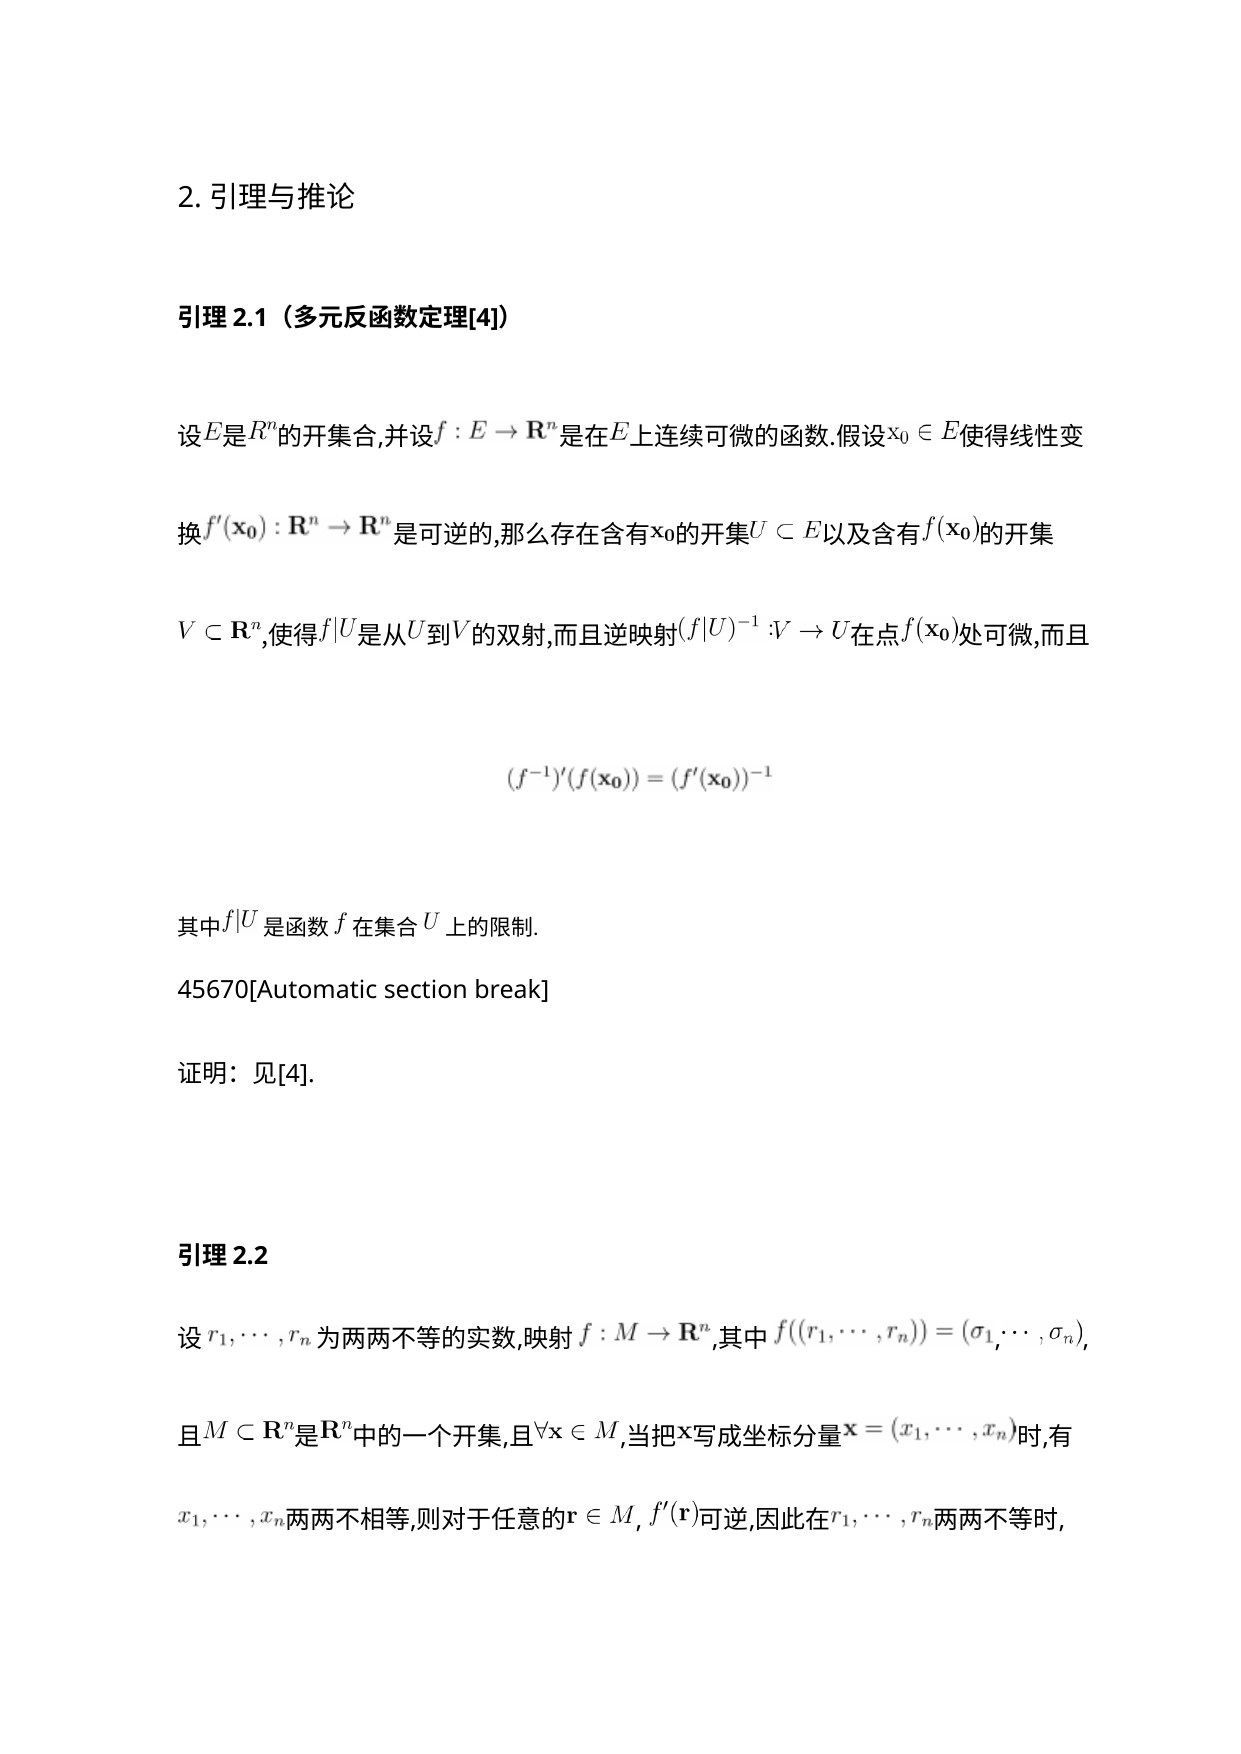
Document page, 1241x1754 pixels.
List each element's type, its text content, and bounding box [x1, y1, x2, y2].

text 证明：见[4]. [177, 1039, 1092, 1104]
text 引理2.2 [177, 1221, 1092, 1286]
subtitle 设是的开集合,并设是在上连续可微的函数.假设使得线性变换是可逆的,那么存在含有的开集以及含有的开集,使得是从到的双射,而且逆映射在点处可微,而且 [177, 402, 1092, 711]
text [177, 1304, 1092, 1564]
subtitle 2. 引理与推论 [177, 162, 1092, 227]
text 其中 是函数 在集合 上的限制. [177, 892, 1092, 957]
subtitle 引理2.1（多元反函数定理[4]） [177, 283, 1092, 348]
